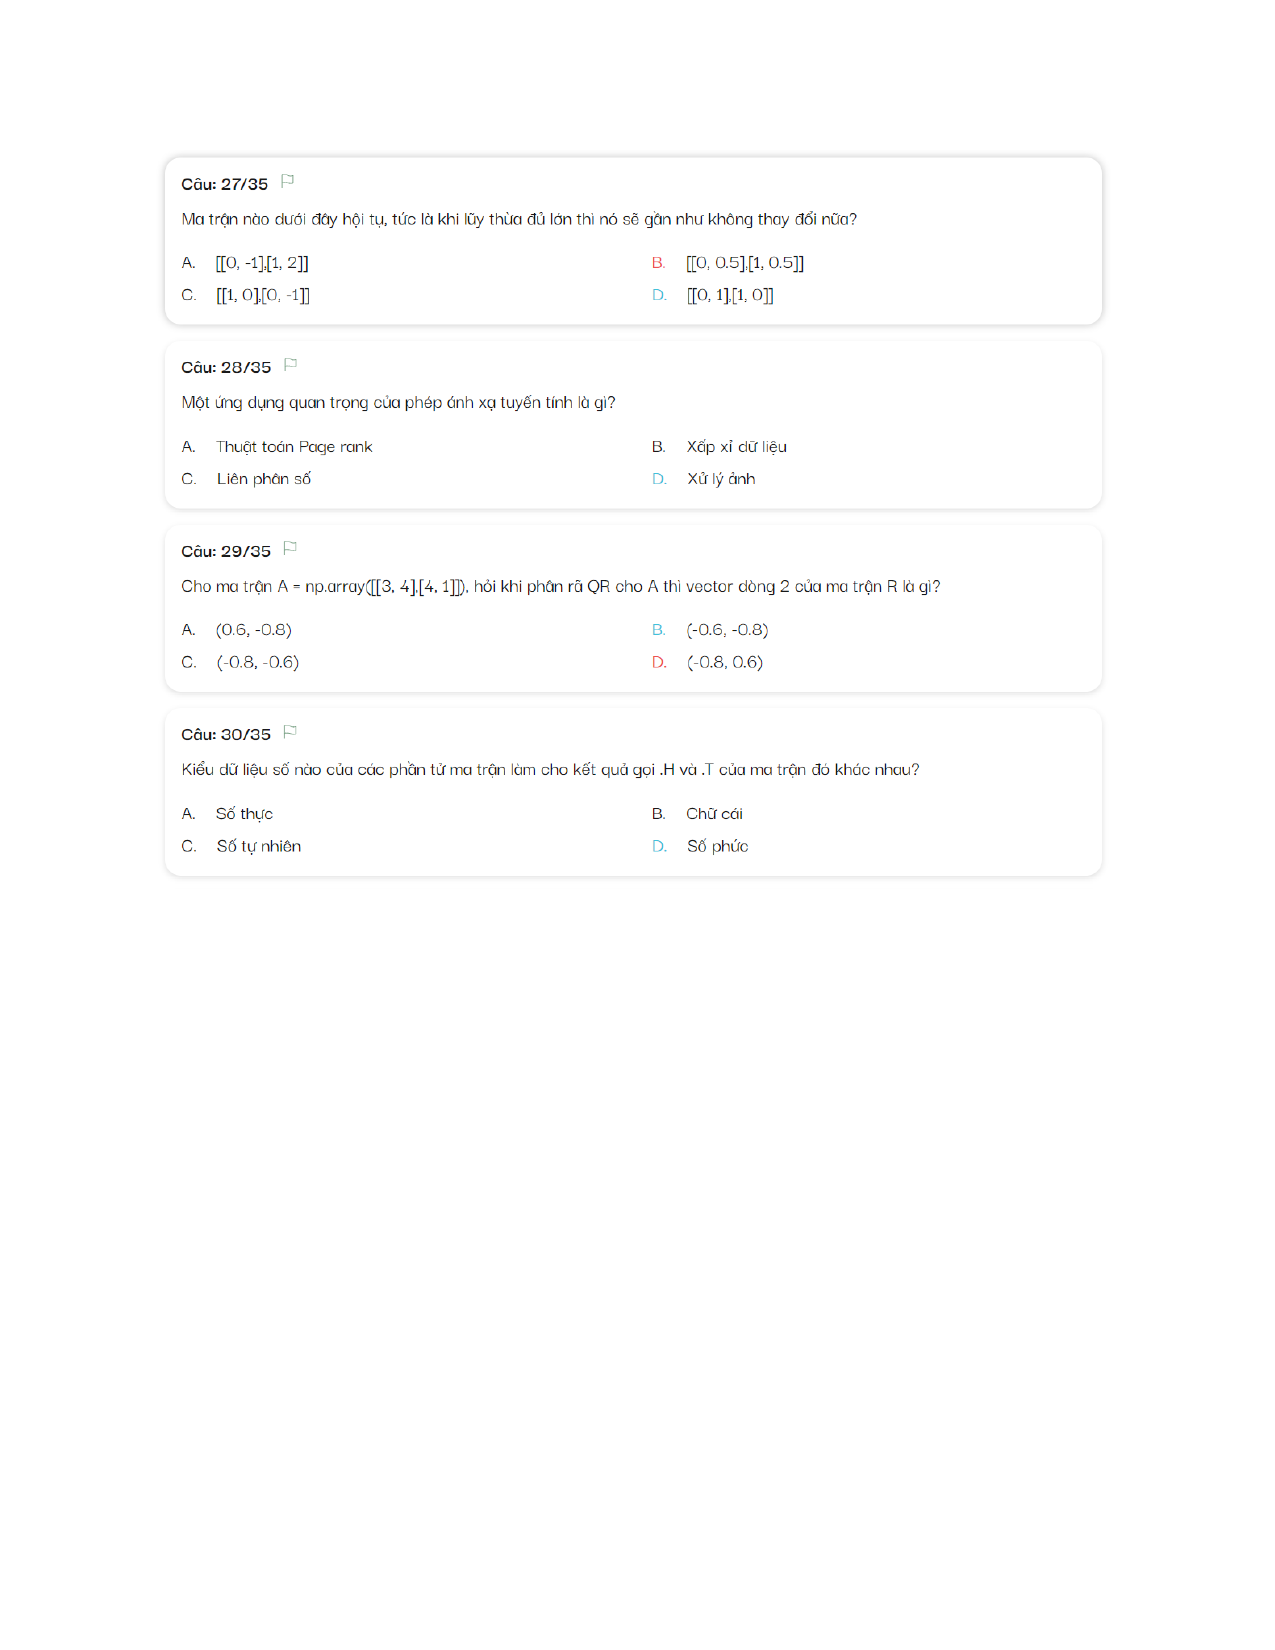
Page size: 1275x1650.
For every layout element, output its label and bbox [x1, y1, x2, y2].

picture [150, 150, 1125, 889]
